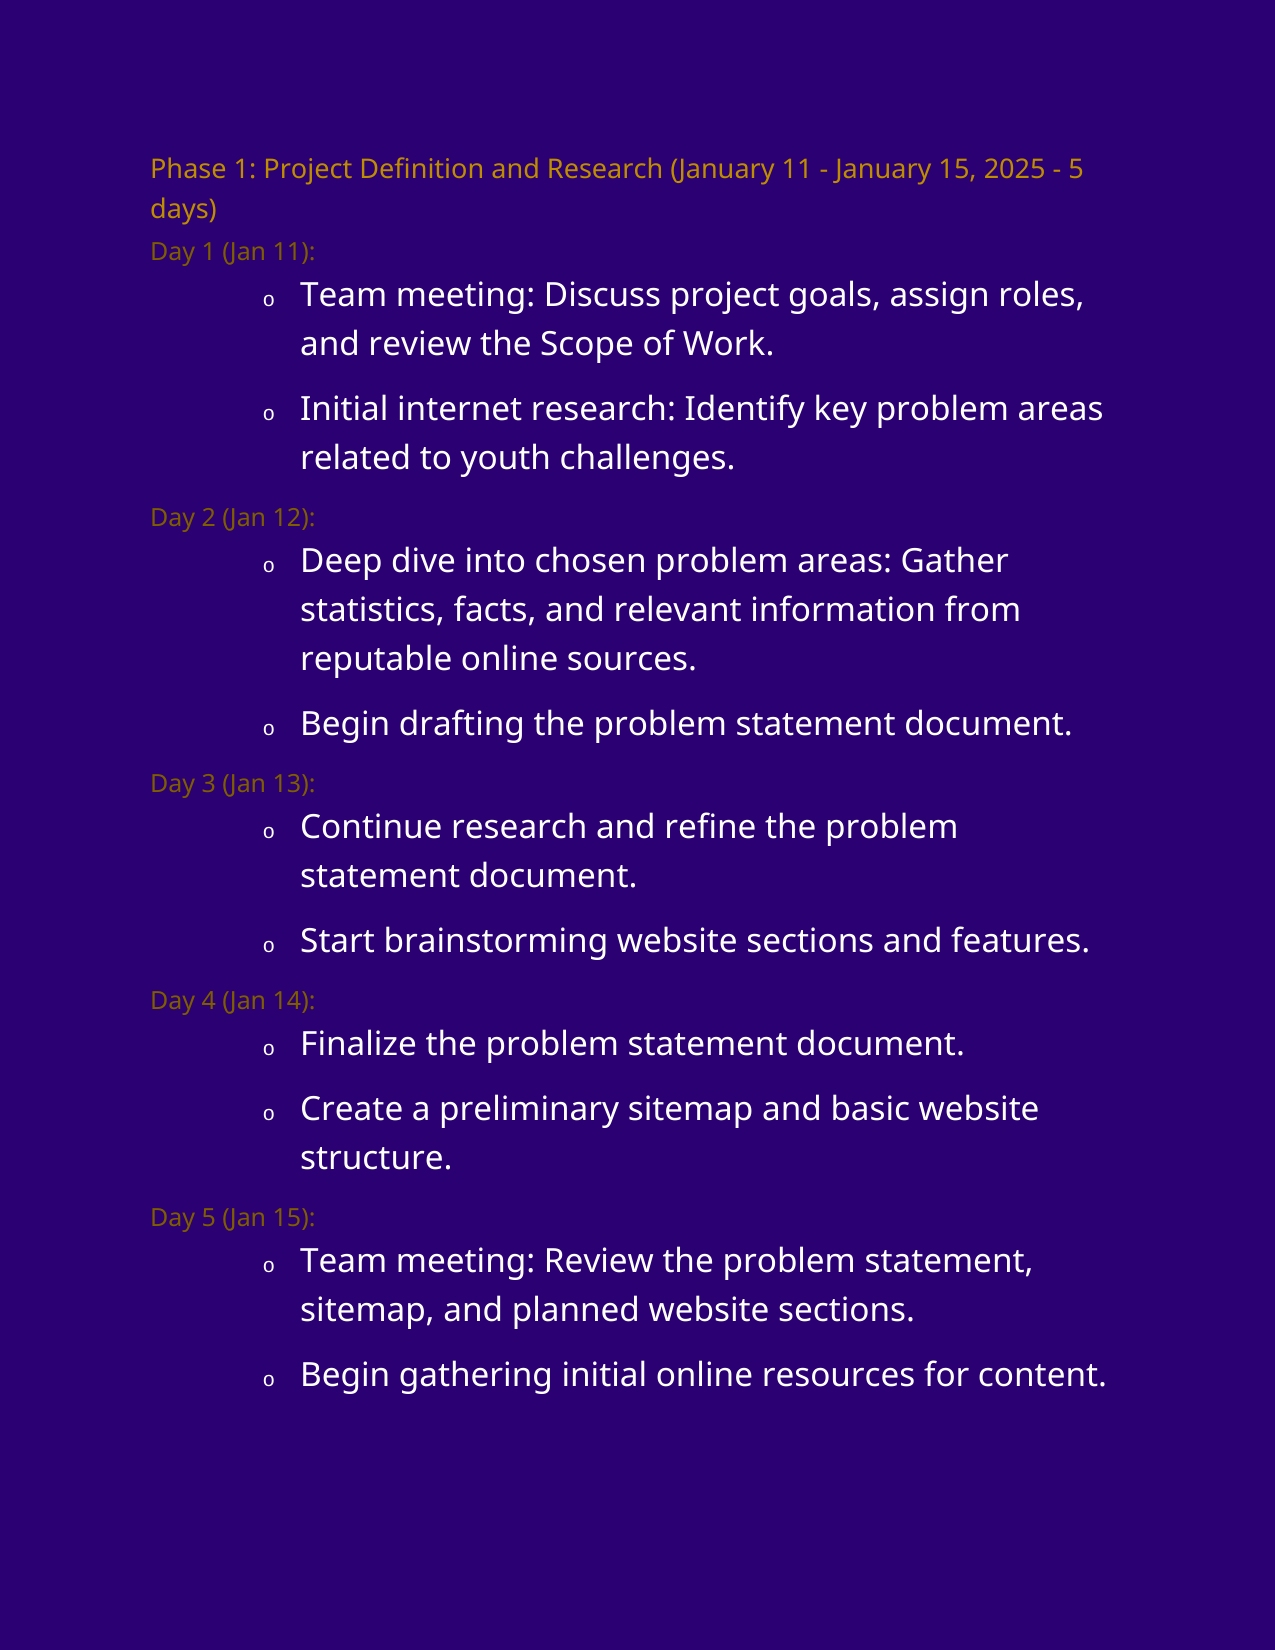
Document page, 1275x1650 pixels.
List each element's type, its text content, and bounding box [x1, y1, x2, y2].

list Create a preliminary sitemap and basic website structure. [262, 1085, 1125, 1179]
subtitle Day 3 (Jan 13): [150, 766, 1125, 800]
list Team meeting: Discuss project goals, assign roles, and review the Scope of Work. [262, 271, 1125, 365]
subtitle Day 1 (Jan 11): [150, 234, 1125, 268]
subtitle Day 5 (Jan 15): [150, 1199, 1125, 1234]
list Begin gathering initial online resources for content. [262, 1351, 1125, 1396]
subtitle Day 2 (Jan 12): [150, 500, 1125, 534]
list Deep dive into chosen problem areas: Gather statistics, facts, and relevant information from reputable online sources. [262, 536, 1125, 680]
subtitle Phase 1: Project Definition and Research (January 11 - January 15, 2025 - 5 days) [150, 150, 1125, 227]
list Team meeting: Review the problem statement, sitemap, and planned website sections. [262, 1236, 1125, 1331]
list Start brainstorming website sections and features. [262, 917, 1125, 962]
list Continue research and refine the problem statement document. [262, 802, 1125, 897]
list Begin drafting the problem statement document. [262, 700, 1125, 745]
subtitle Day 4 (Jan 14): [150, 983, 1125, 1017]
list Finalize the problem statement document. [262, 1019, 1125, 1065]
list Initial internet research: Identify key problem areas related to youth challenges. [262, 385, 1125, 479]
